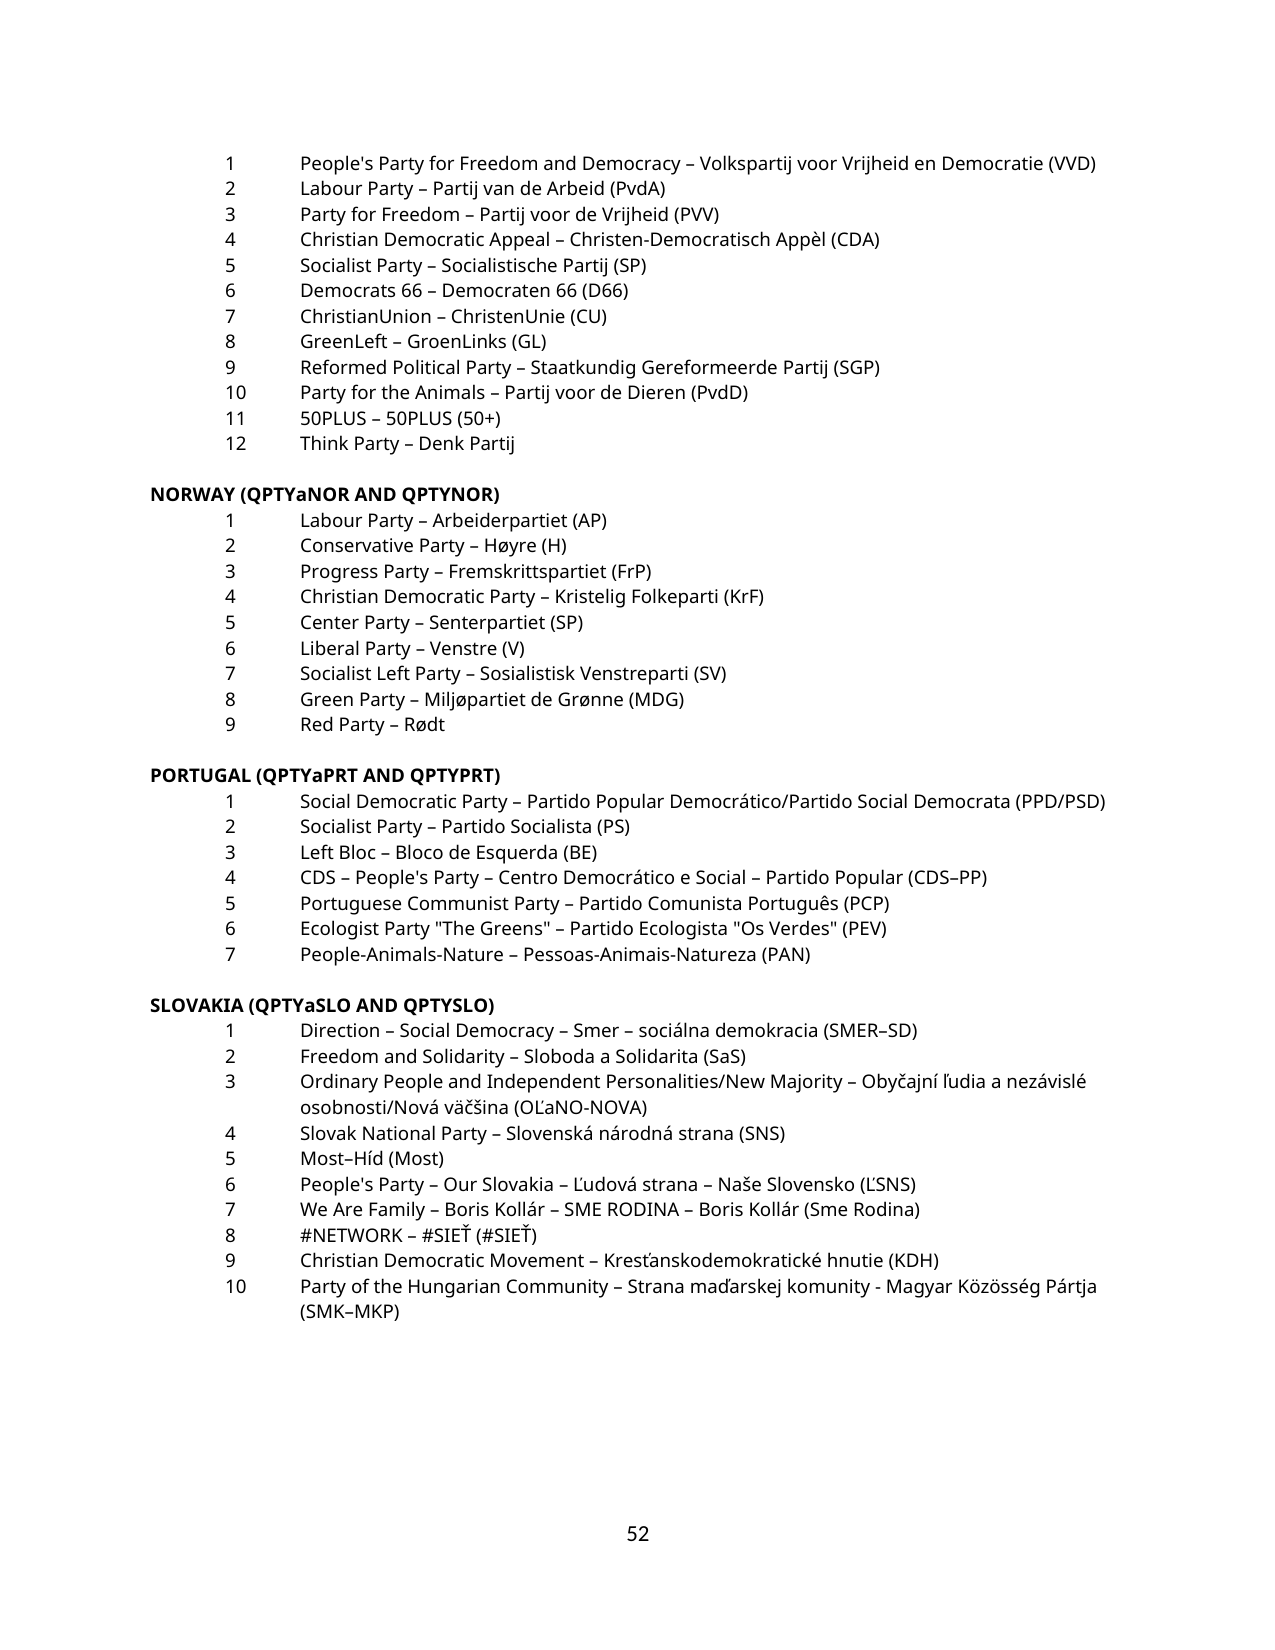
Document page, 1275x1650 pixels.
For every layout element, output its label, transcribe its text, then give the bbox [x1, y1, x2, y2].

text 5 Center Party – Senterpartiet (SP) [225, 609, 1125, 635]
text 6 Democrats 66 – Democraten 66 (D66) [225, 278, 1125, 303]
text 7 People-Animals-Nature – Pessoas-Animais-Natureza (PAN) [225, 941, 1125, 967]
text 7 Socialist Left Party – Sosialistisk Venstreparti (SV) [225, 660, 1125, 686]
text 2 Socialist Party – Partido Socialista (PS) [225, 813, 1125, 839]
text 3 Party for Freedom – Partij voor de Vrijheid (PVV) [225, 201, 1125, 227]
text 4 CDS – People's Party – Centro Democrático e Social – Partido Popular (CDS–PP) [225, 864, 1125, 890]
text 9 Red Party – Rødt [225, 711, 1125, 737]
text 9 Christian Democratic Movement – Kresťanskodemokratické hnutie (KDH) [225, 1247, 1125, 1273]
text 8 GreenLeft – GroenLinks (GL) [225, 329, 1125, 354]
text 1 Labour Party – Arbeiderpartiet (AP) [225, 507, 1125, 533]
text 2 Labour Party – Partij van de Arbeid (PvdA) [225, 176, 1125, 201]
text 4 Christian Democratic Party – Kristelig Folkeparti (KrF) [225, 584, 1125, 609]
text 5 Socialist Party – Socialistische Partij (SP) [225, 252, 1125, 278]
text PORTUGAL (QPTYaPRT AND QPTYPRT) [150, 762, 1125, 788]
text 7 ChristianUnion – ChristenUnie (CU) [225, 303, 1125, 329]
text 4 Christian Democratic Appeal – Christen-Democratisch Appèl (CDA) [225, 227, 1125, 252]
text 1 Social Democratic Party – Partido Popular Democrático/Partido Social Democrata (PPD/PSD) [225, 788, 1125, 813]
text 8 #NETWORK – #SIEŤ (#SIEŤ) [225, 1222, 1125, 1247]
text 9 Reformed Political Party – Staatkundig Gereformeerde Partij (SGP) [225, 354, 1125, 380]
text 10 Party for the Animals – Partij voor de Dieren (PvdD) [225, 380, 1125, 405]
text 10 Party of the Hungarian Community – Strana maďarskej komunity - Magyar Közösség Pártja (SMK–MKP) [225, 1273, 1125, 1324]
text 8 Green Party – Miljøpartiet de Grønne (MDG) [225, 686, 1125, 711]
text 3 Ordinary People and Independent Personalities/New Majority – Obyčajní ľudia a nezávislé osobnosti/Nová väčšina (OĽaNO-NOVA) [225, 1069, 1125, 1120]
text 1 People's Party for Freedom and Democracy – Volkspartij voor Vrijheid en Democratie (VVD) [225, 150, 1125, 176]
text 3 Progress Party – Fremskrittspartiet (FrP) [225, 558, 1125, 584]
text 5 Most–Híd (Most) [225, 1145, 1125, 1171]
text 2 Freedom and Solidarity – Sloboda a Solidarita (SaS) [225, 1043, 1125, 1069]
text 5 Portuguese Communist Party – Partido Comunista Português (PCP) [225, 890, 1125, 916]
text 6 Liberal Party – Venstre (V) [225, 635, 1125, 660]
text 12 Think Party – Denk Partij [225, 431, 1125, 456]
text 6 Ecologist Party "The Greens" – Partido Ecologista "Os Verdes" (PEV) [225, 916, 1125, 941]
text 11 50PLUS – 50PLUS (50+) [225, 405, 1125, 431]
text 6 People's Party – Our Slovakia – Ľudová strana – Naše Slovensko (ĽSNS) [225, 1171, 1125, 1196]
text 4 Slovak National Party – Slovenská národná strana (SNS) [225, 1120, 1125, 1145]
text SLOVAKIA (QPTYaSLO AND QPTYSLO) [150, 992, 1125, 1018]
text 1 Direction – Social Democracy – Smer – sociálna demokracia (SMER–SD) [225, 1018, 1125, 1043]
text 2 Conservative Party – Høyre (H) [225, 533, 1125, 558]
text 3 Left Bloc – Bloco de Esquerda (BE) [225, 839, 1125, 864]
text NORWAY (QPTYaNOR AND QPTYNOR) [150, 482, 1125, 507]
text 7 We Are Family – Boris Kollár – SME RODINA – Boris Kollár (Sme Rodina) [225, 1196, 1125, 1222]
